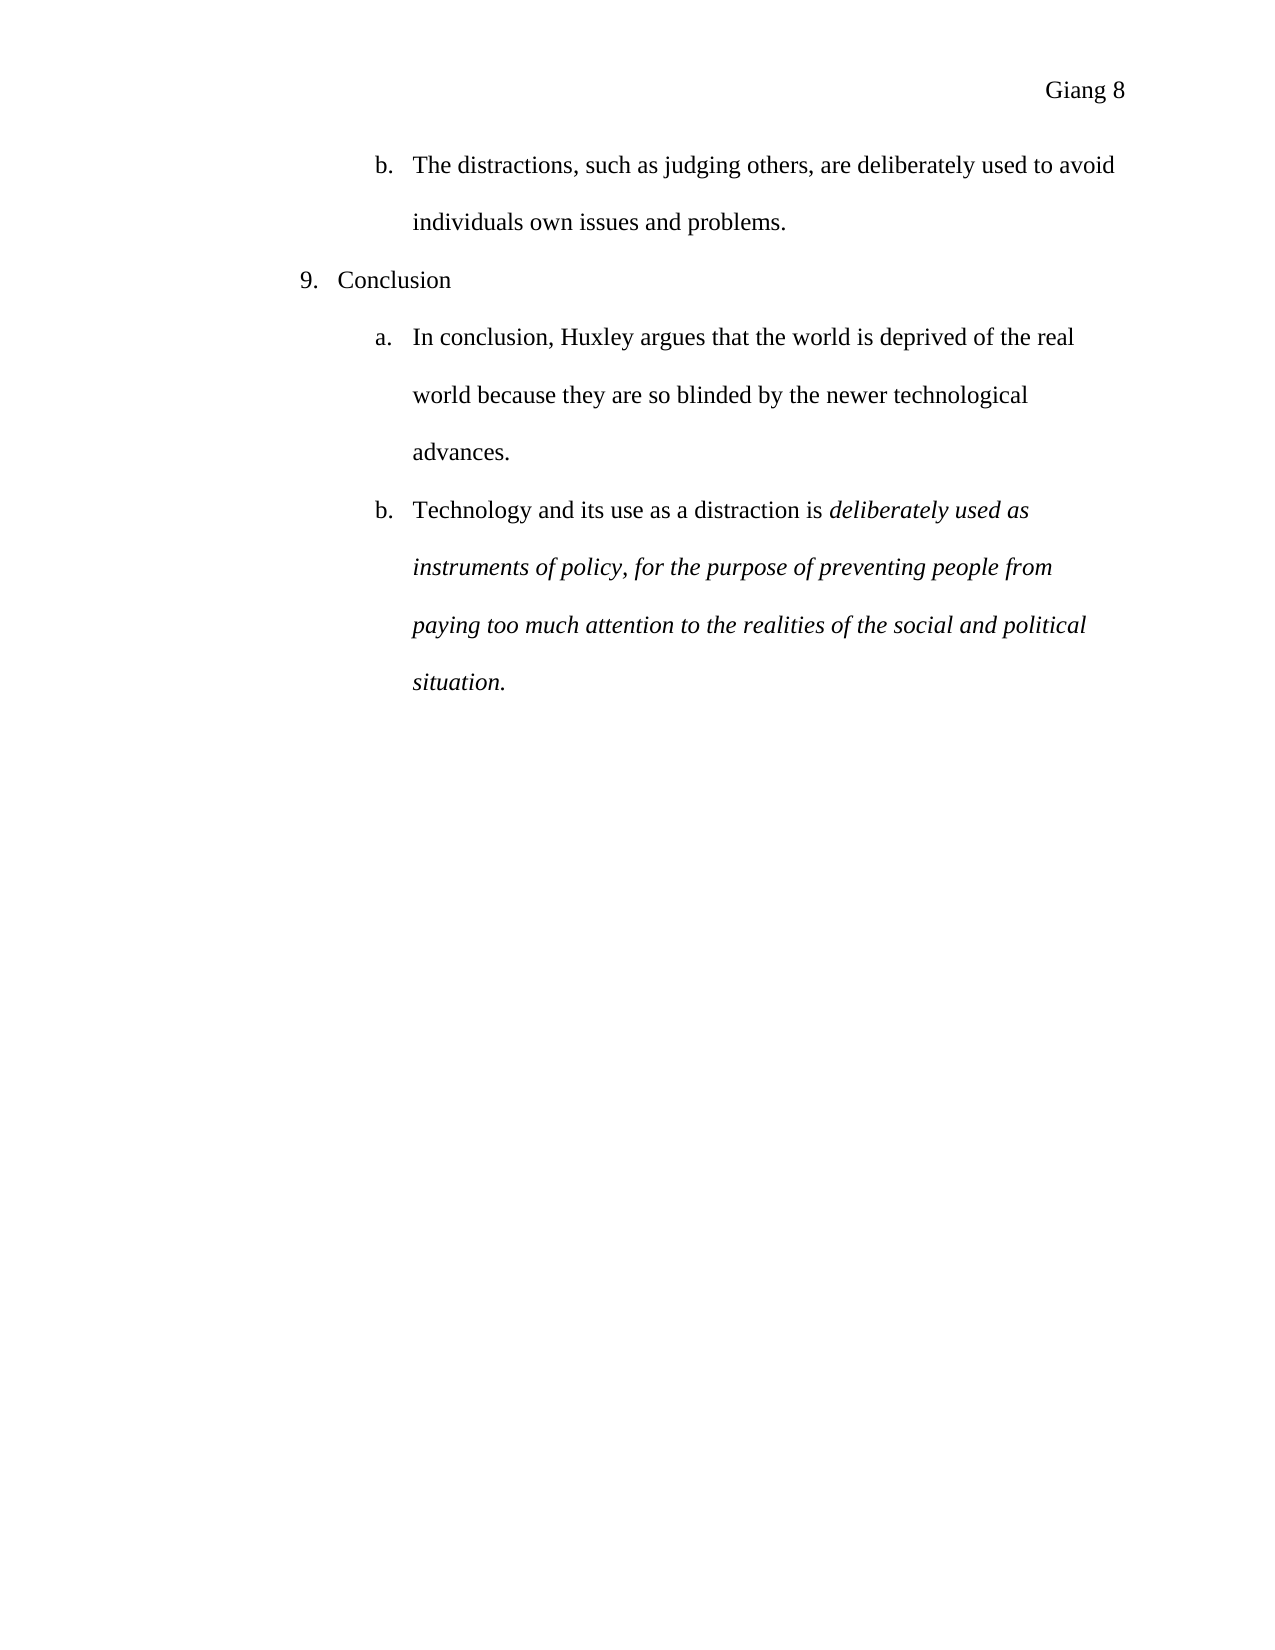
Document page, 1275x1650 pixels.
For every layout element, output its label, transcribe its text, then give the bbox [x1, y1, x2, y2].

list Conclusion [300, 265, 1125, 294]
list Technology and its use as a distraction is deliberately used as instruments of policy, for the purpose of preventing people from paying too much attention to the realities of the social and political situation. [375, 495, 1125, 696]
list The distractions, such as judging others, are deliberately used to avoid individuals own issues and problems. [375, 150, 1125, 236]
list In conclusion, Huxley argues that the world is deprived of the real world because they are so blinded by the newer technological advances. [375, 322, 1125, 466]
